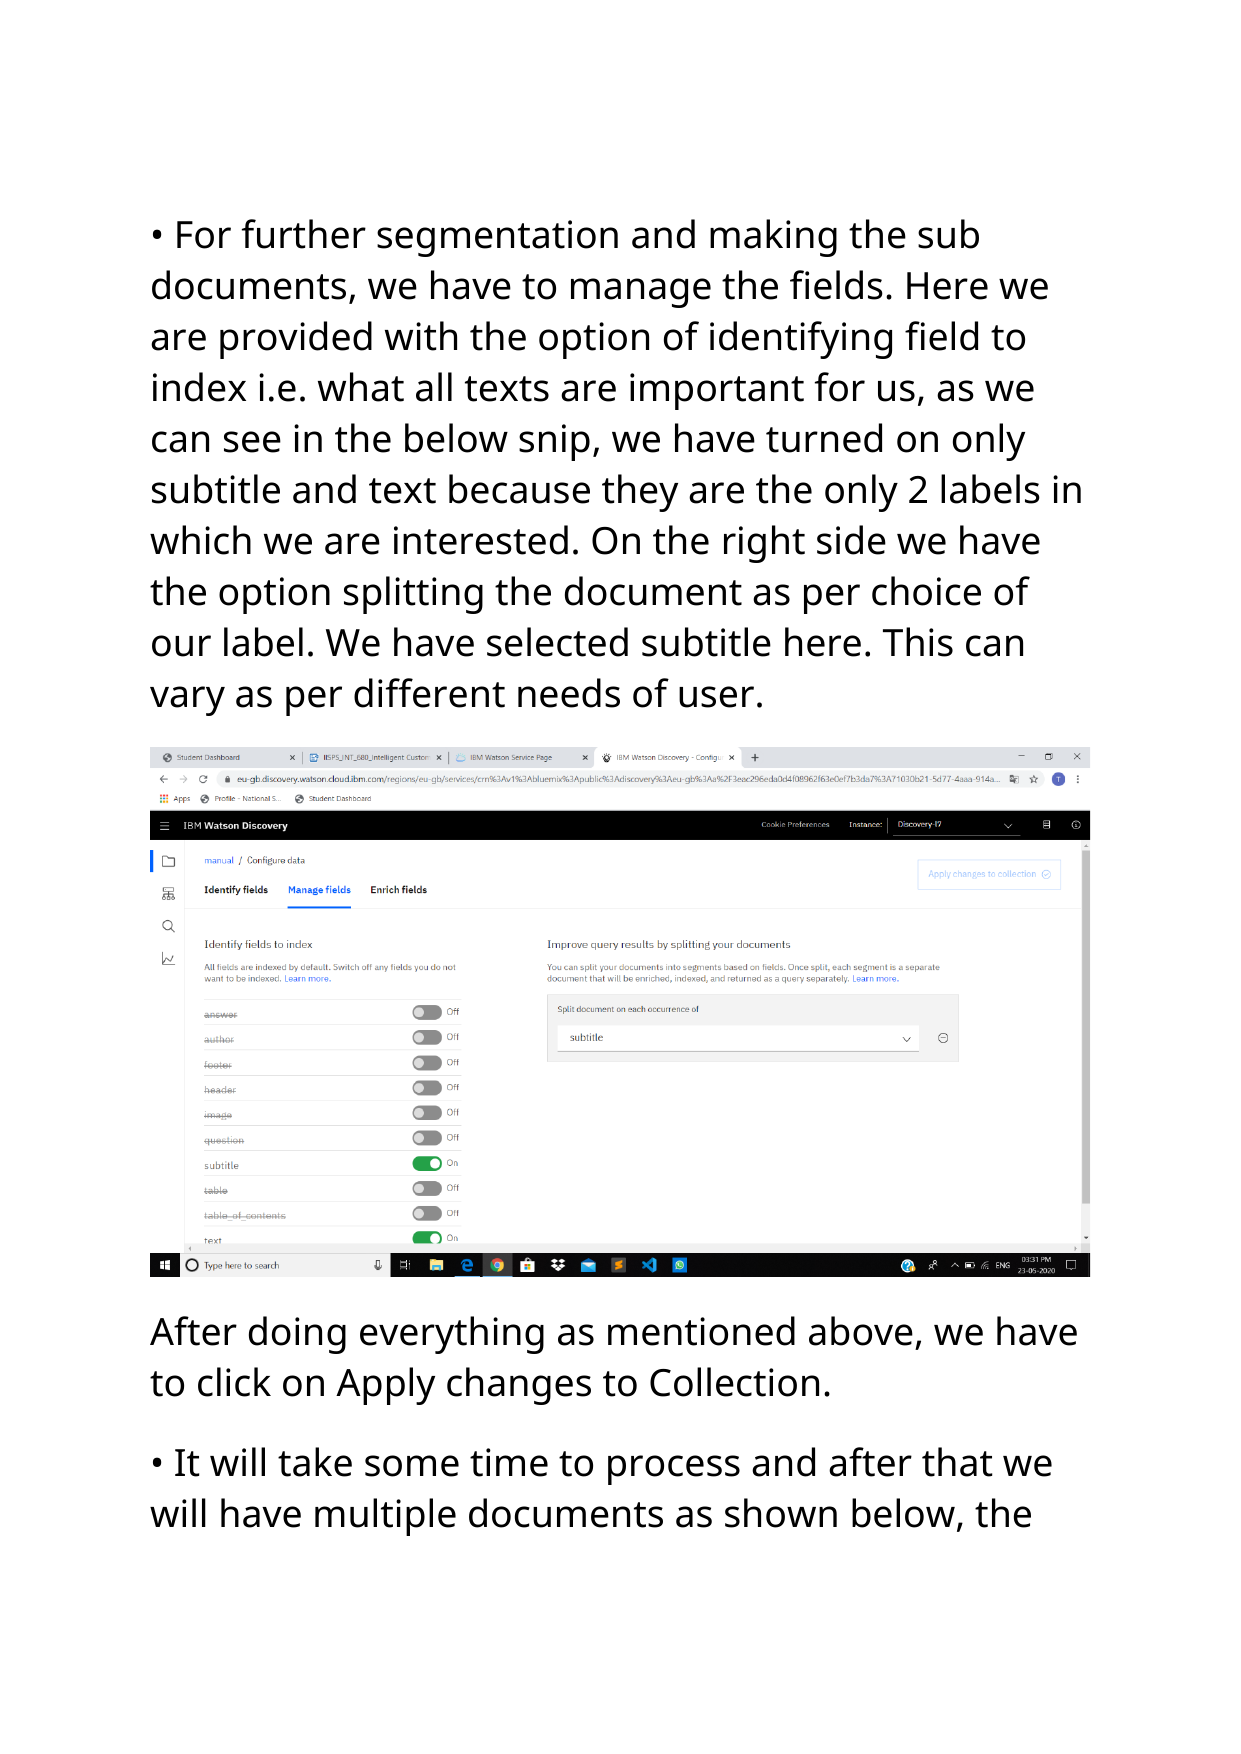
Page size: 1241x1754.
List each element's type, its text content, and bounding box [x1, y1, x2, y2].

text • For further segmentation and making the sub documents, we have to manage the fields. Here we are provided with the option of identifying field to index i.e. what all texts are important for us, as we can see in the below snip, we have turned on only subtitle and text because they are the only 2 labels in which we are interested. On the right side we have the option splitting the document as per choice of our label. We have selected subtitle here. This can vary as per different needs of user. [150, 208, 1090, 718]
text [150, 1437, 1090, 1539]
picture [150, 747, 1091, 1277]
text After doing everything as mentioned above, we have to click on Apply changes to Collection. [150, 1306, 1090, 1408]
